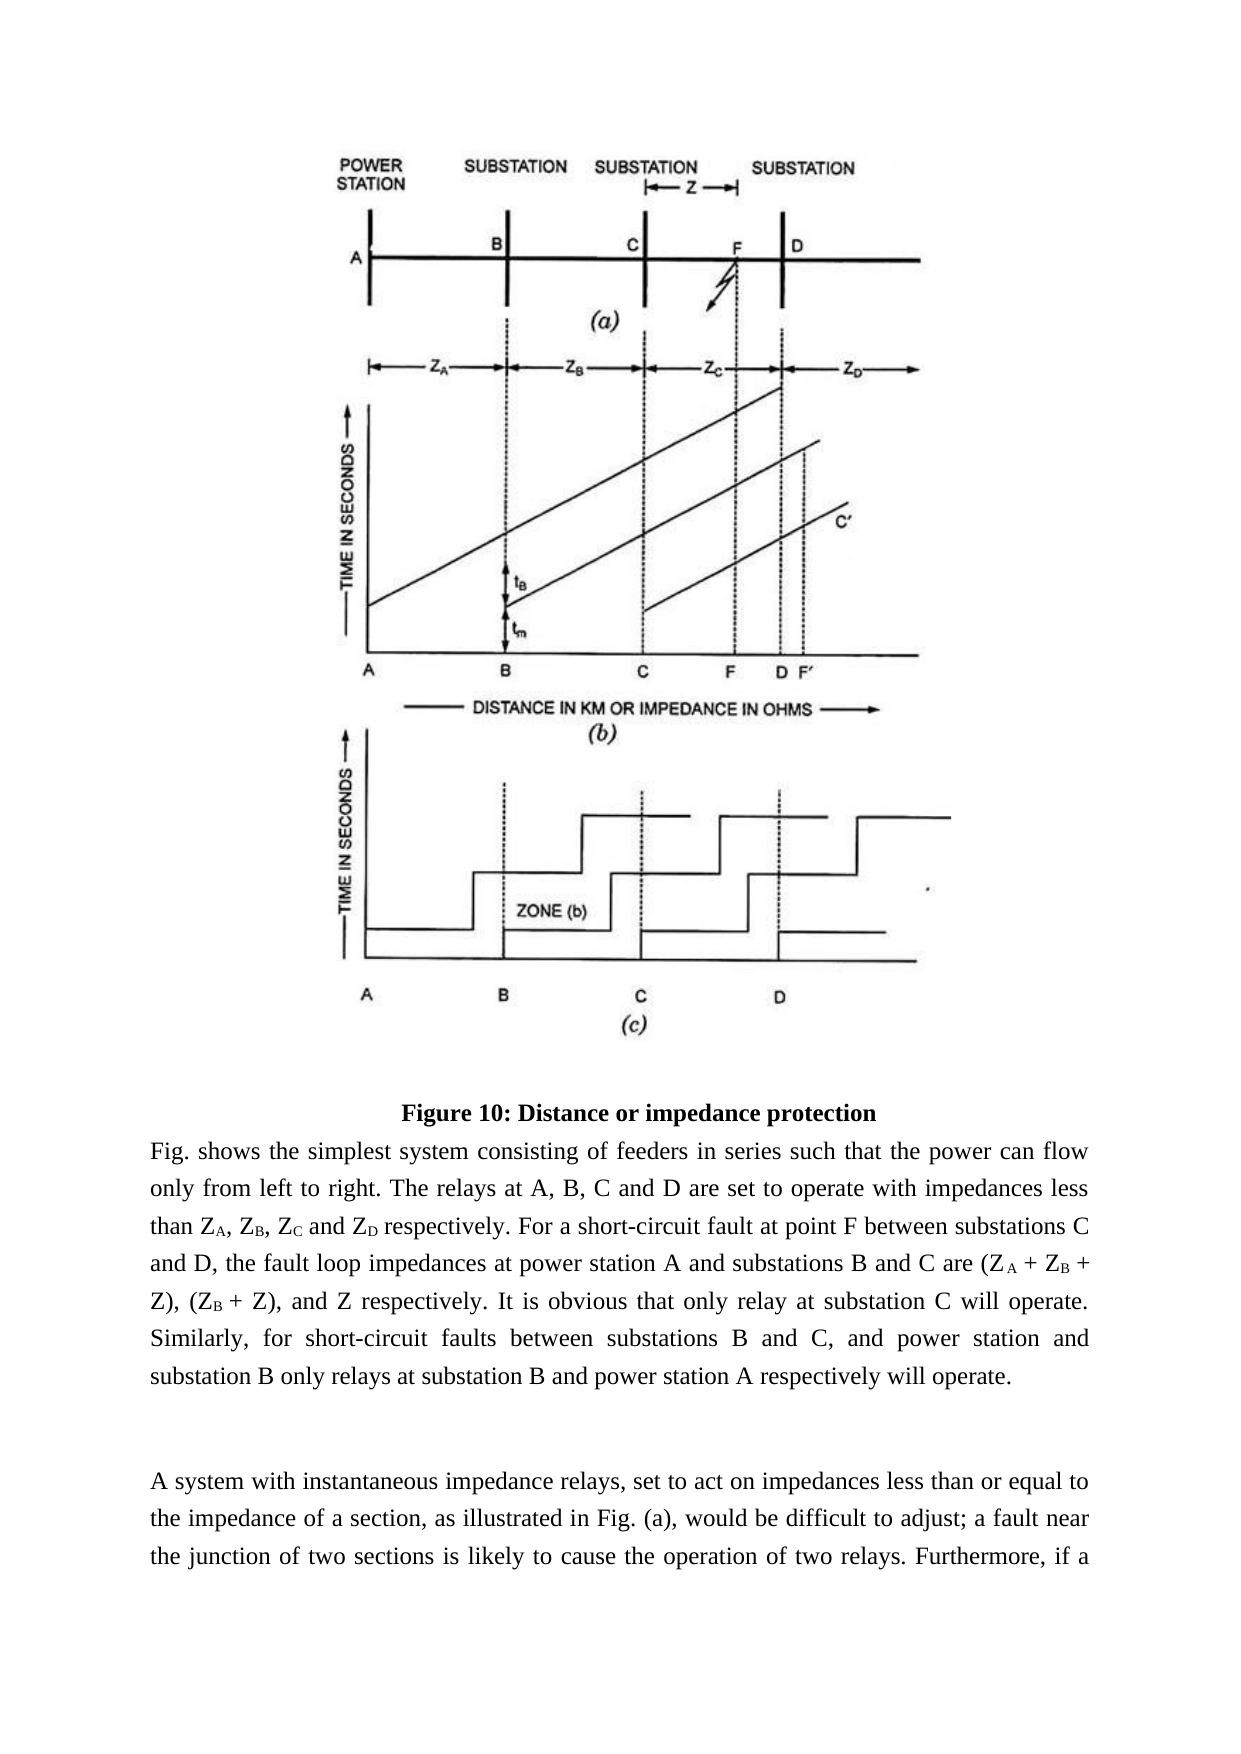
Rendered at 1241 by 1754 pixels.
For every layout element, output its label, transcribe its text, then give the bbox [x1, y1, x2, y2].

text Figure 10: Distance or impedance protection [187, 1089, 1090, 1127]
picture [326, 150, 952, 1052]
text Fig. shows the simplest system consisting of feeders in series such that the power can flow only from left to right. The relays at A, B, C and D are set to operate with impedances less than ZA, ZB, ZC and ZD respectively. For a short-circuit fault at point F between substations C and D, the fault loop impedances at power station A and substations B and C are (ZA + ZB + Z), (ZB + Z), and Z respectively. It is obvious that only relay at substation C will operate. Similarly, for short-circuit faults between substations B and C, and power station and substation B only relays at substation B and power station A respectively will operate. [150, 1127, 1090, 1389]
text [150, 1457, 1090, 1569]
